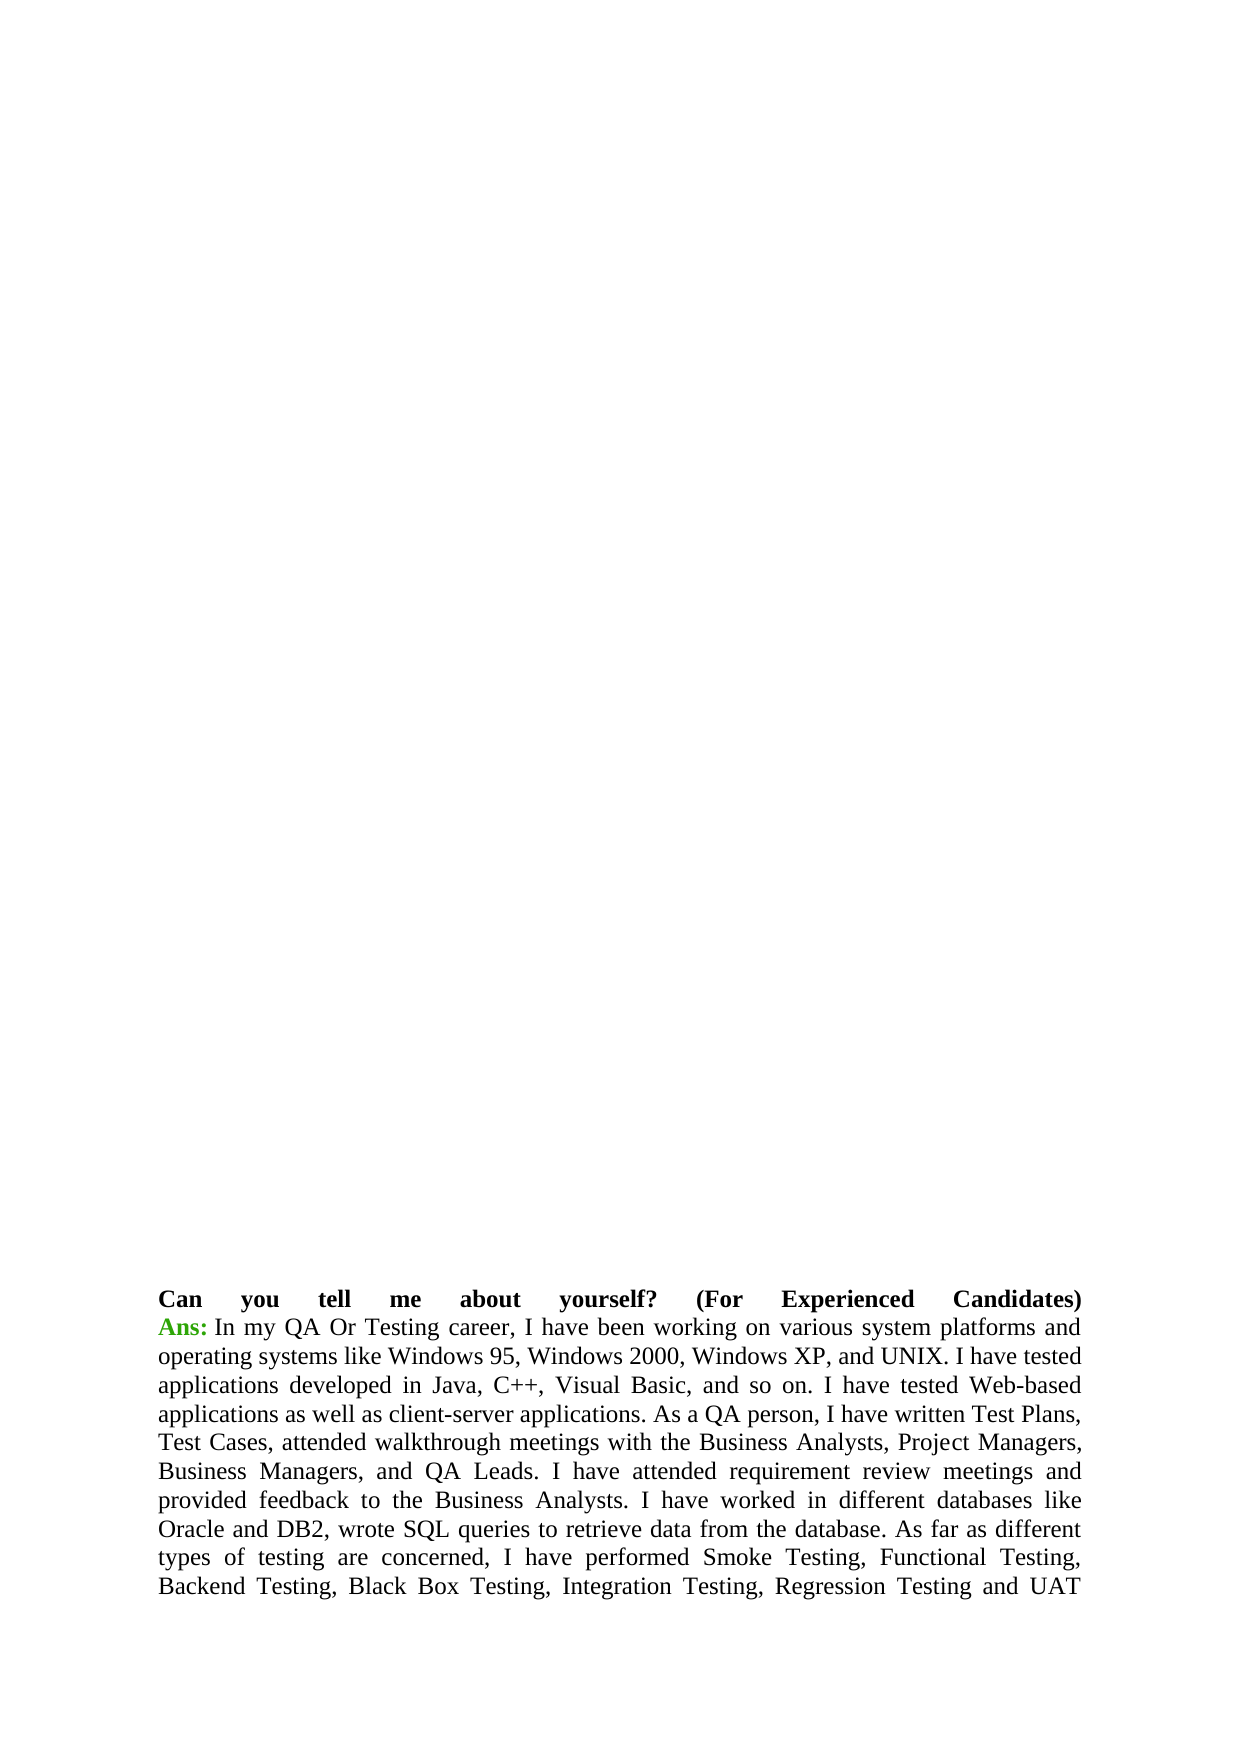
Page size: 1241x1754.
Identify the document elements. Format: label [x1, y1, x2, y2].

text [158, 1284, 1082, 1600]
